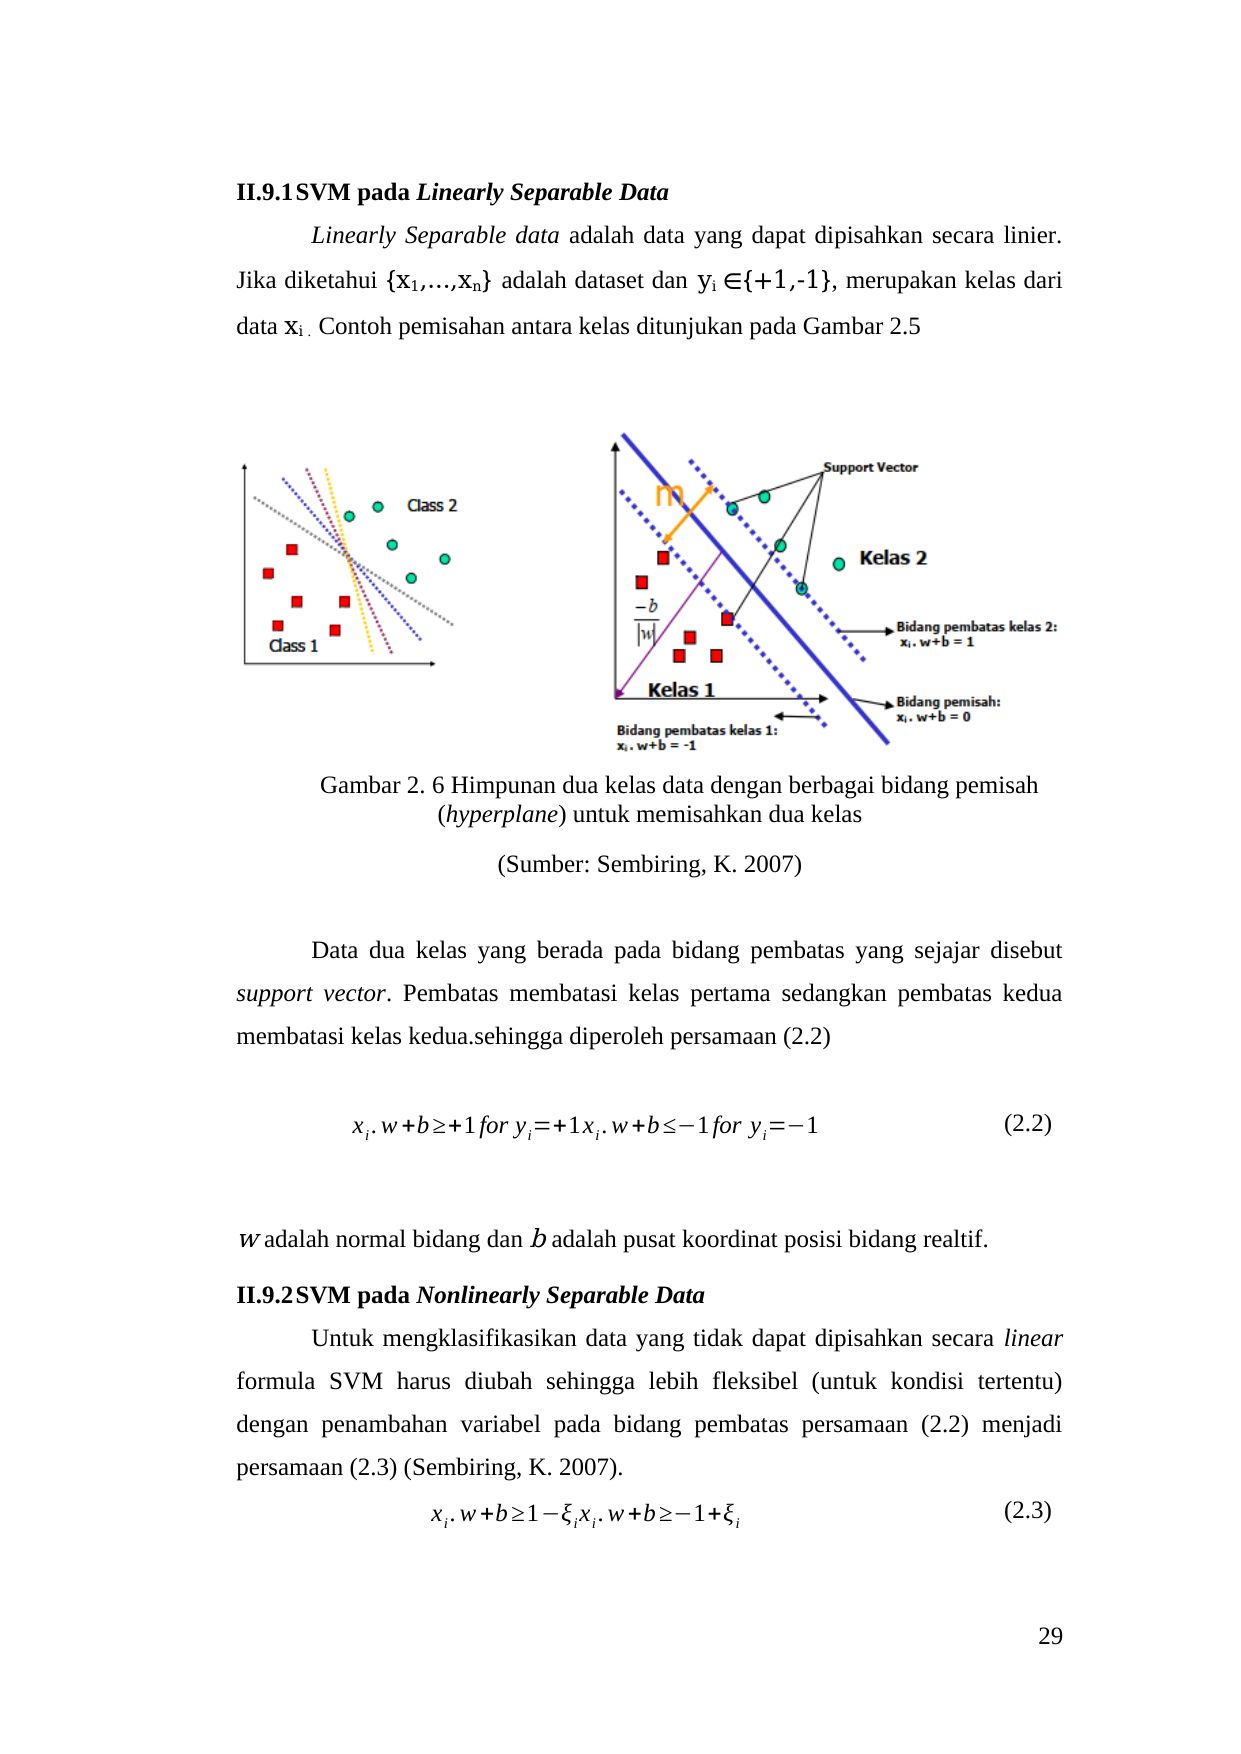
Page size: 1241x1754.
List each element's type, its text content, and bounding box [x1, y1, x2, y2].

table_header (2.3) [934, 1496, 1063, 1577]
text Linearly Separable data adalah data yang dapat dipisahkan secara linier. Jika diketahui {x1,…,xn} adalah dataset dan yi ∈{+1,-1}, merupakan kelas dari data xi . Contoh pemisahan antara kelas ditunjukan pada Gambar 2.5 [236, 220, 1063, 339]
table_header [236, 1108, 933, 1222]
subtitle SVM pada Linearly Separable Data [236, 177, 1063, 206]
text Data dua kelas yang berada pada bidang pembatas yang sejajar disebut support vector. Pembatas membatasi kelas pertama sedangkan pembatas kedua membatasi kelas kedua.sehingga diperoleh persamaan (2.2) [236, 935, 1063, 1050]
text Gambar 2. 6 Himpunan dua kelas data dengan berbagai bidang pemisah (hyperplane) untuk memisahkan dua kelas [236, 771, 1063, 828]
text Untuk mengklasifikasikan data yang tidak dapat dipisahkan secara linear formula SVM harus diubah sehingga lebih fleksibel (untuk kondisi tertentu) dengan penambahan variabel pada bidang pembatas persamaan (2.2) menjadi persamaan (2.3) (Sembiring, K. 2007). [236, 1323, 1063, 1481]
picture [236, 397, 1064, 757]
text w adalah normal bidang dan b adalah pusat koordinat posisi bidang realtif. [236, 1222, 1063, 1252]
table_header [236, 1496, 933, 1577]
subtitle SVM pada Nonlinearly Separable Data [236, 1280, 1063, 1309]
table_header (2.2) [934, 1108, 1063, 1222]
text (Sumber: Sembiring, K. 2007) [236, 849, 1063, 878]
